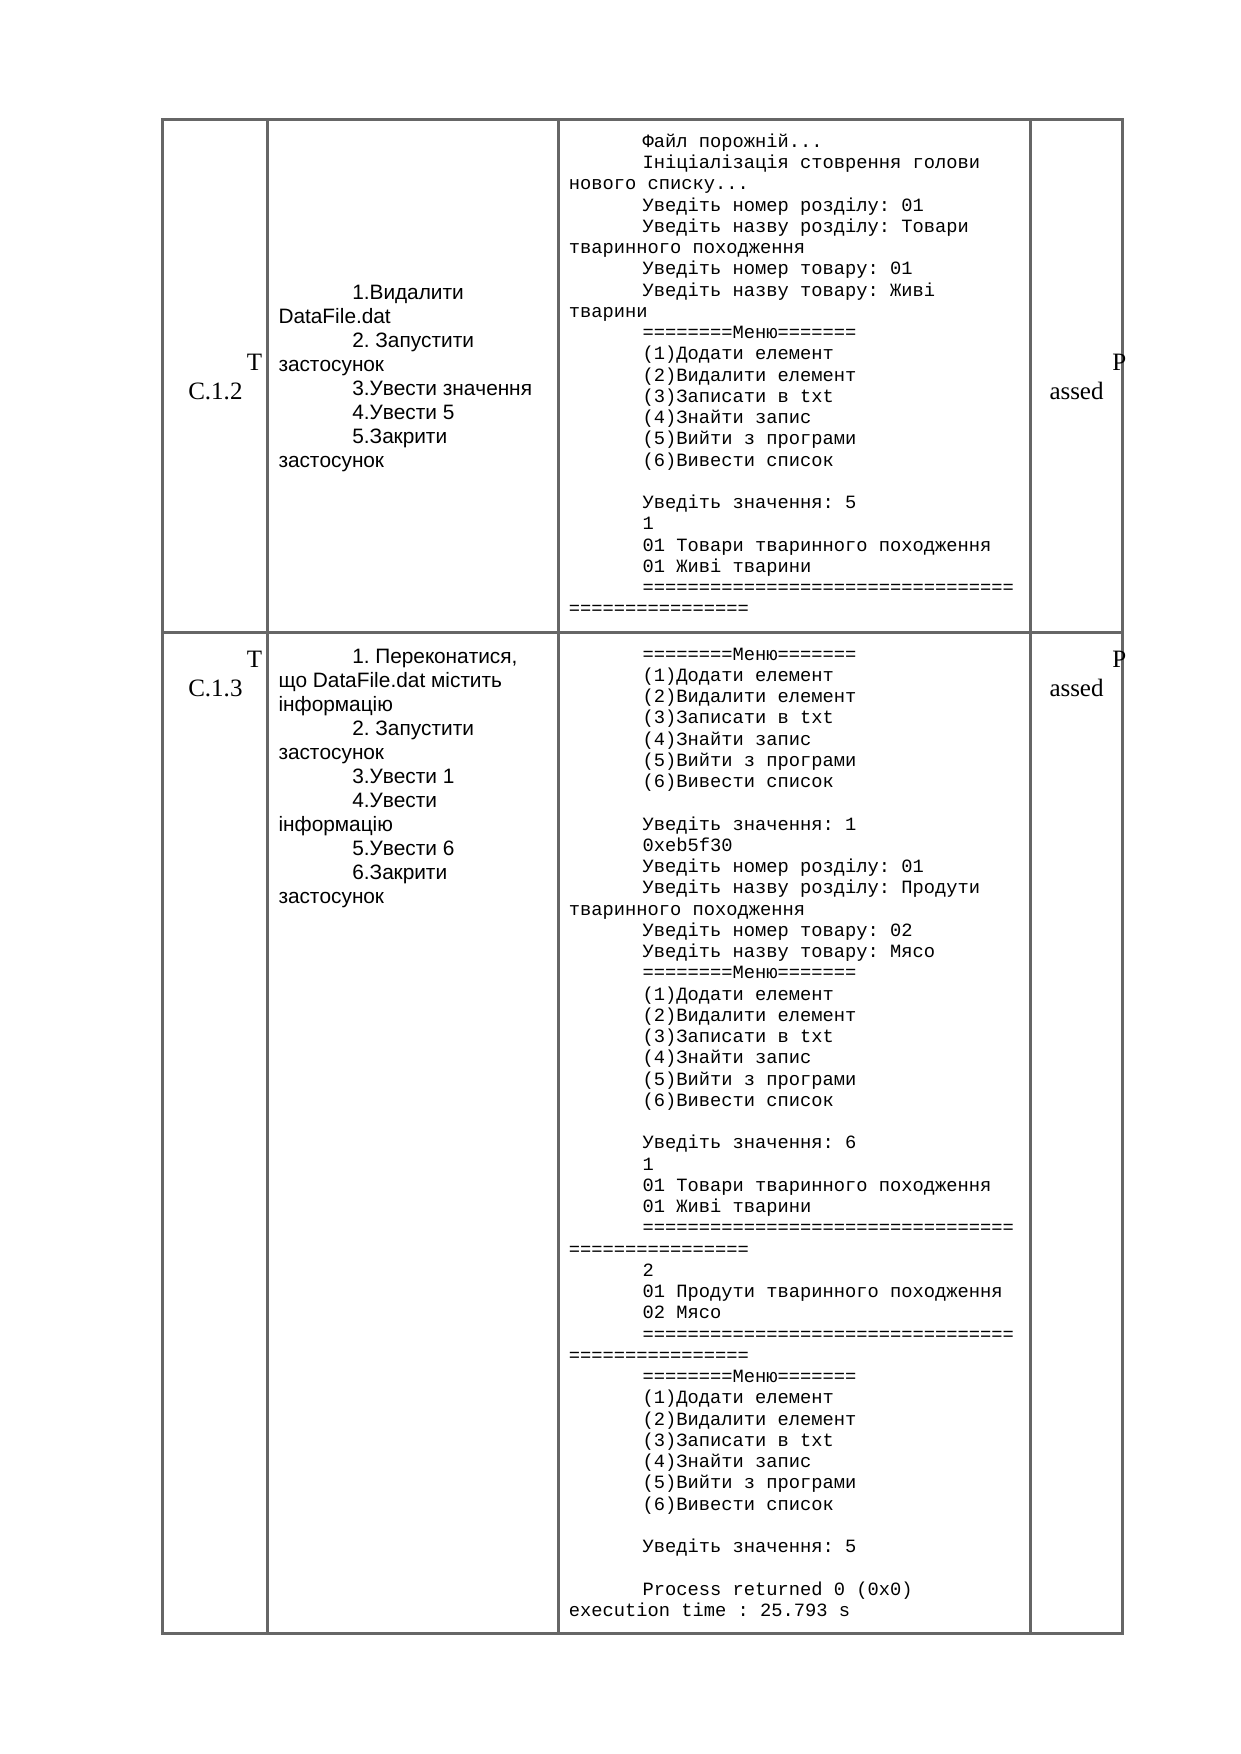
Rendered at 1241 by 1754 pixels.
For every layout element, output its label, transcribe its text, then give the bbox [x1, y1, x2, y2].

table_cell Passed [1032, 634, 1121, 1632]
table_cell TC.1.2 [164, 121, 266, 631]
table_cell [560, 121, 1029, 631]
table_cell 1.Видалити DataFile.dat 2. Запустити застосунок 3.Увести значення 4.Увести 5 5.Закрити застосунок [269, 121, 557, 631]
table_cell Passed [1032, 121, 1121, 631]
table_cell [269, 634, 557, 1632]
table_cell TC.1.3 [164, 634, 266, 1632]
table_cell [560, 634, 1029, 1632]
